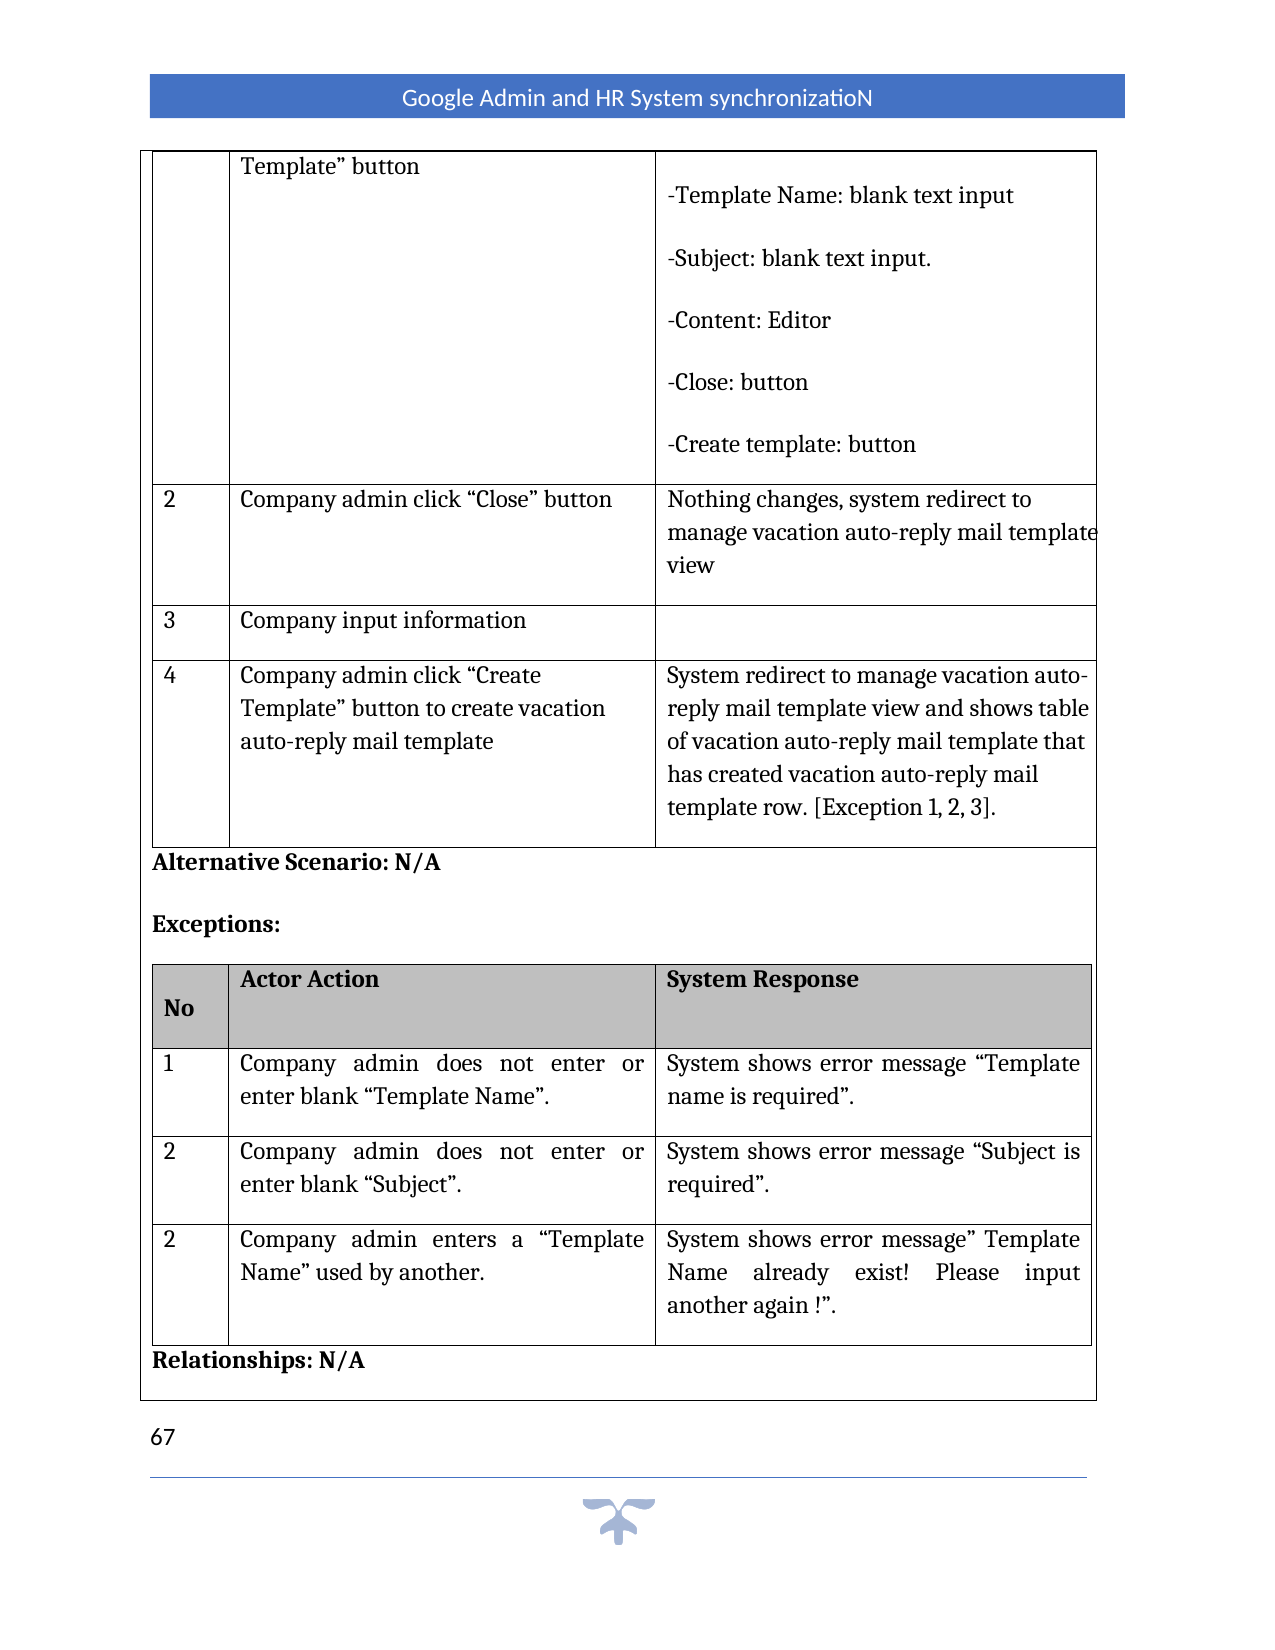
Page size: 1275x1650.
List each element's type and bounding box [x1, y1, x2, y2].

table_cell [141, 151, 1096, 1399]
